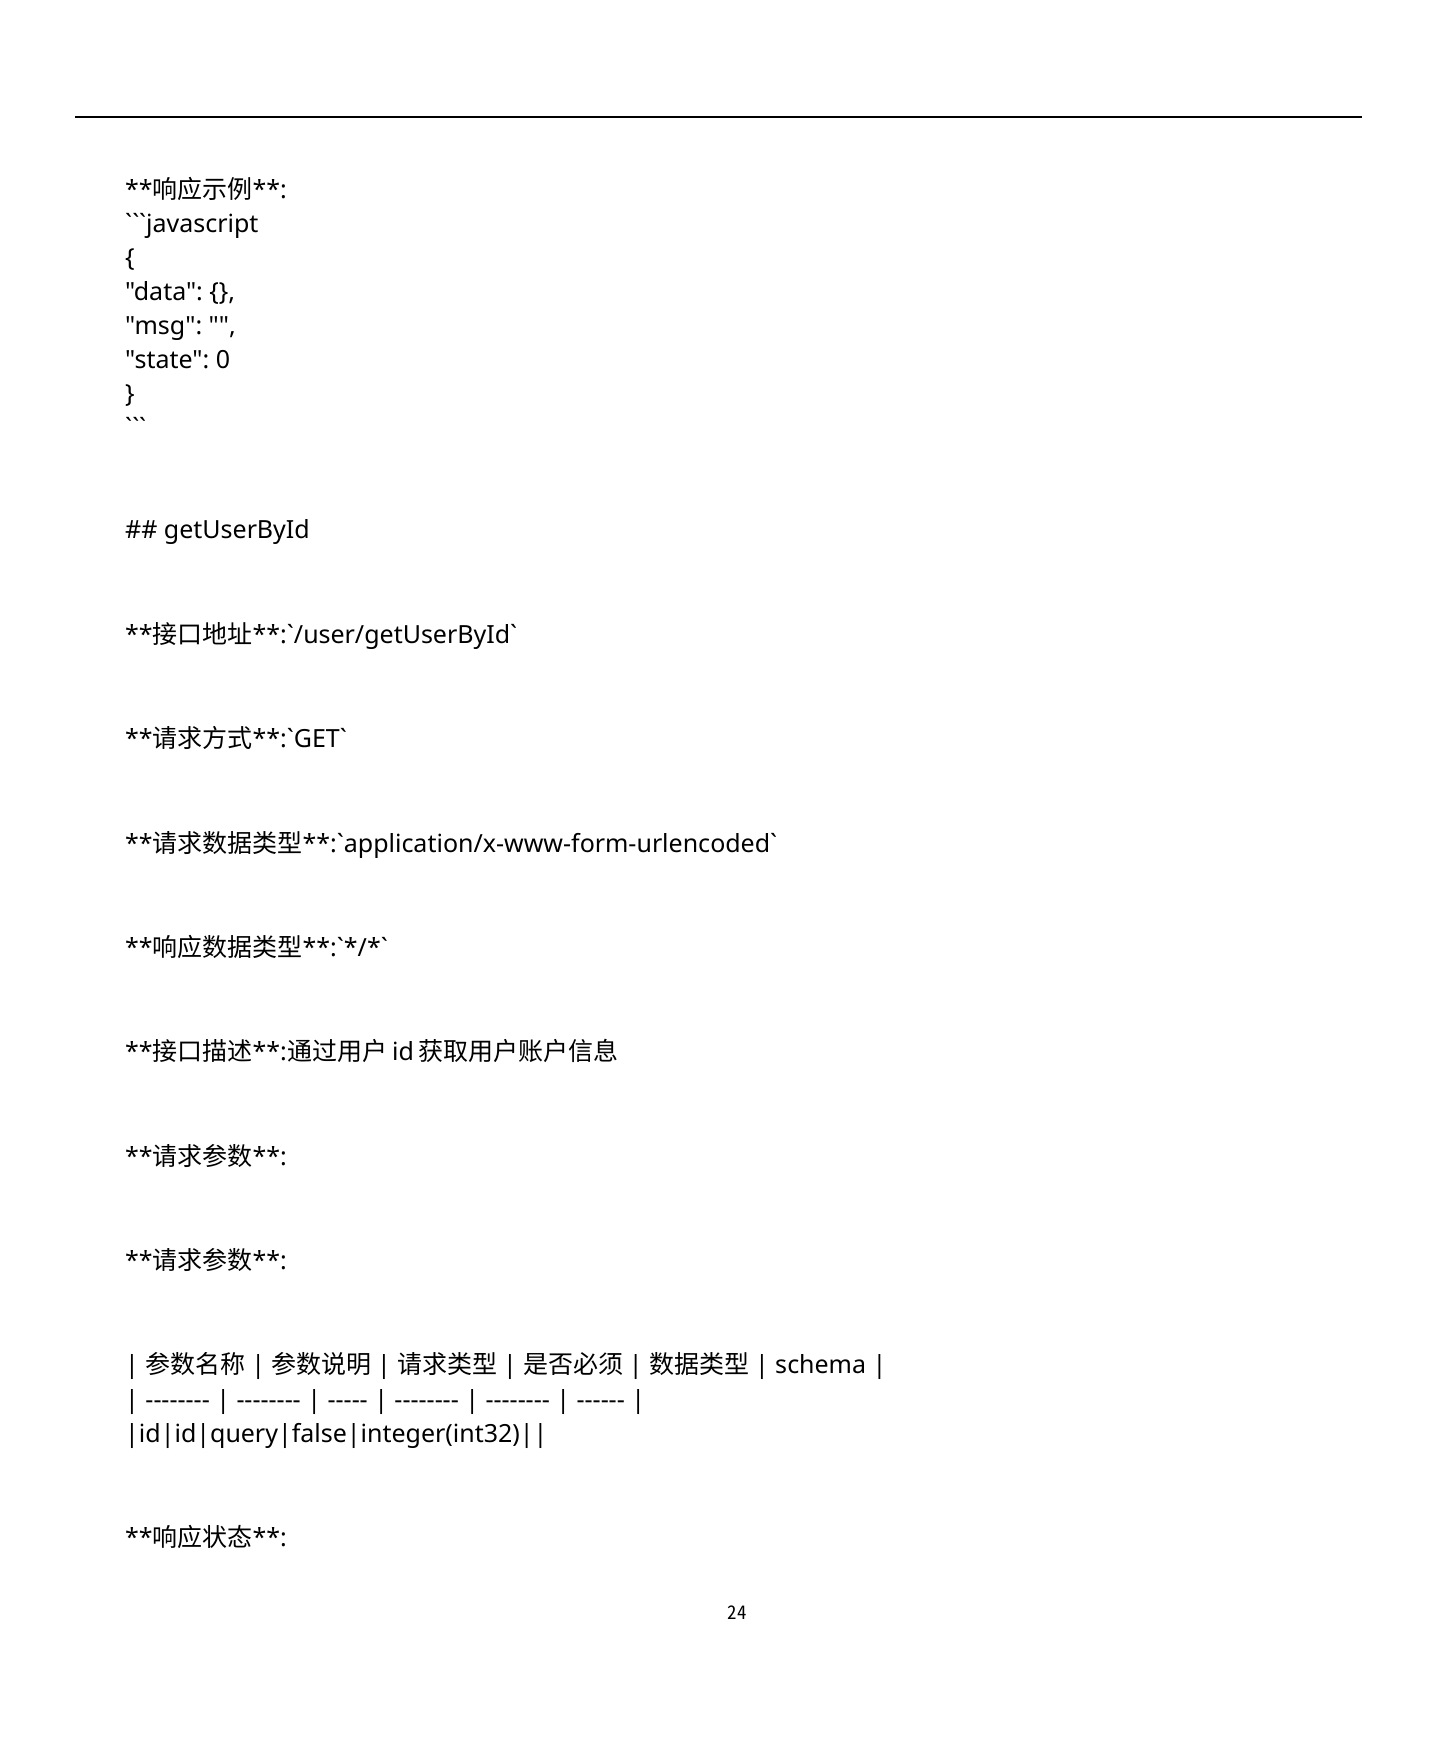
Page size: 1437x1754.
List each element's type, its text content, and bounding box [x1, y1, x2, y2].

text **请求参数**: [75, 1136, 1362, 1172]
text |id|id|query|false|integer(int32)|| [75, 1415, 1362, 1449]
text { [75, 240, 1362, 274]
text **接口地址**:`/user/getUserById` [75, 614, 1362, 651]
text **请求数据类型**:`application/x-www-form-urlencoded` [75, 823, 1362, 859]
text ``` [75, 410, 1362, 444]
text } [75, 376, 1362, 410]
text **响应状态**: [75, 1517, 1362, 1554]
text ```javascript [75, 206, 1362, 240]
text | -------- | -------- | ----- | -------- | -------- | ------ | [75, 1381, 1362, 1415]
text **响应数据类型**:`*/*` [75, 927, 1362, 964]
text | 参数名称 | 参数说明 | 请求类型 | 是否必须 | 数据类型 | schema | [75, 1345, 1362, 1381]
text **请求方式**:`GET` [75, 719, 1362, 755]
text **请求参数**: [75, 1241, 1362, 1277]
text "data": {}, [75, 274, 1362, 308]
text "msg": "", [75, 308, 1362, 342]
text **接口描述**:通过用户id获取用户账户信息 [75, 1032, 1362, 1068]
text **响应示例**: [75, 169, 1362, 206]
text "state": 0 [75, 342, 1362, 376]
text ## getUserById [75, 512, 1362, 546]
